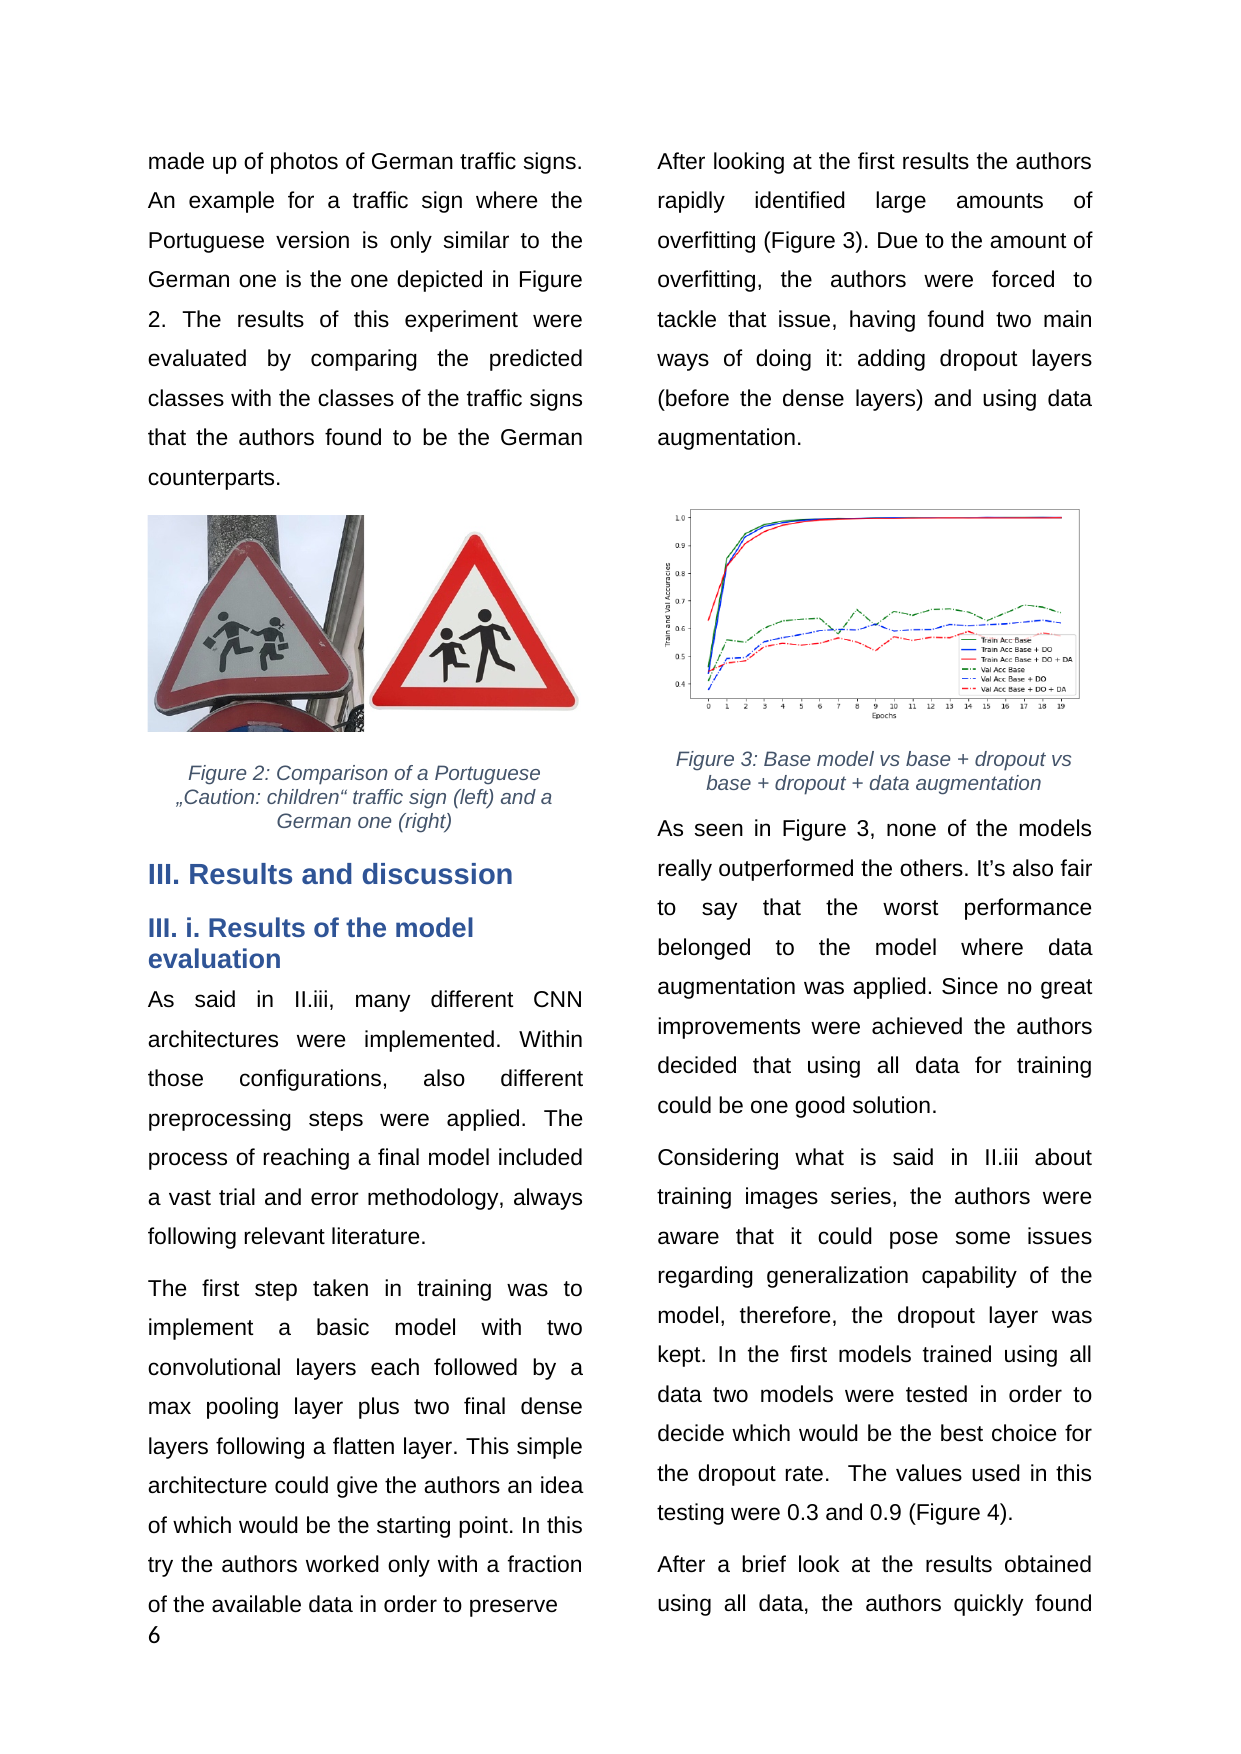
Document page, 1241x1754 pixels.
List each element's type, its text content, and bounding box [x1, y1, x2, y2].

text Figure 2: Comparison of a Portuguese „Caution: children“ traffic sign (left) and a German one (right) [148, 761, 583, 833]
subtitle III. i. Results of the model evaluation [148, 912, 583, 974]
picture [657, 507, 1091, 721]
subtitle III. Results and discussion [148, 857, 583, 891]
text The first step taken in training was to implement a basic model with two convolutional layers each followed by a max pooling layer plus two final dense layers following a flatten layer. This simple architecture could give the authors an idea of which would be the starting point. In this try the authors worked only with a fraction of the available data in order to preserve [148, 1275, 583, 1617]
text Considering what is said in II.iii about training images series, the authors were aware that it could pose some issues regarding generalization capability of the model, therefore, the dropout layer was kept. In the first models trained using all data two models were tested in order to decide which would be the best choice for the dropout rate. The values used in this testing were 0.3 and 0.9 (Figure 4). [657, 1144, 1093, 1525]
text As said in II.iii, many different CNN architectures were implemented. Within those configurations, also different preprocessing steps were applied. The process of reaching a final model included a vast trial and error methodology, always following relevant literature. [148, 986, 583, 1249]
picture [147, 515, 581, 732]
text As seen in Figure 3, none of the models really outperformed the others. It’s also fair to say that the worst performance belonged to the model where data augmentation was applied. Since no great improvements were achieved the authors decided that using all data for training could be one good solution. [657, 815, 1093, 1118]
text After looking at the first results the authors rapidly identified large amounts of overfitting (Figure 3). Due to the amount of overfitting, the authors were forced to tackle that issue, having found two main ways of doing it: adding dropout layers (before the dense layers) and using data augmentation. [657, 148, 1093, 450]
